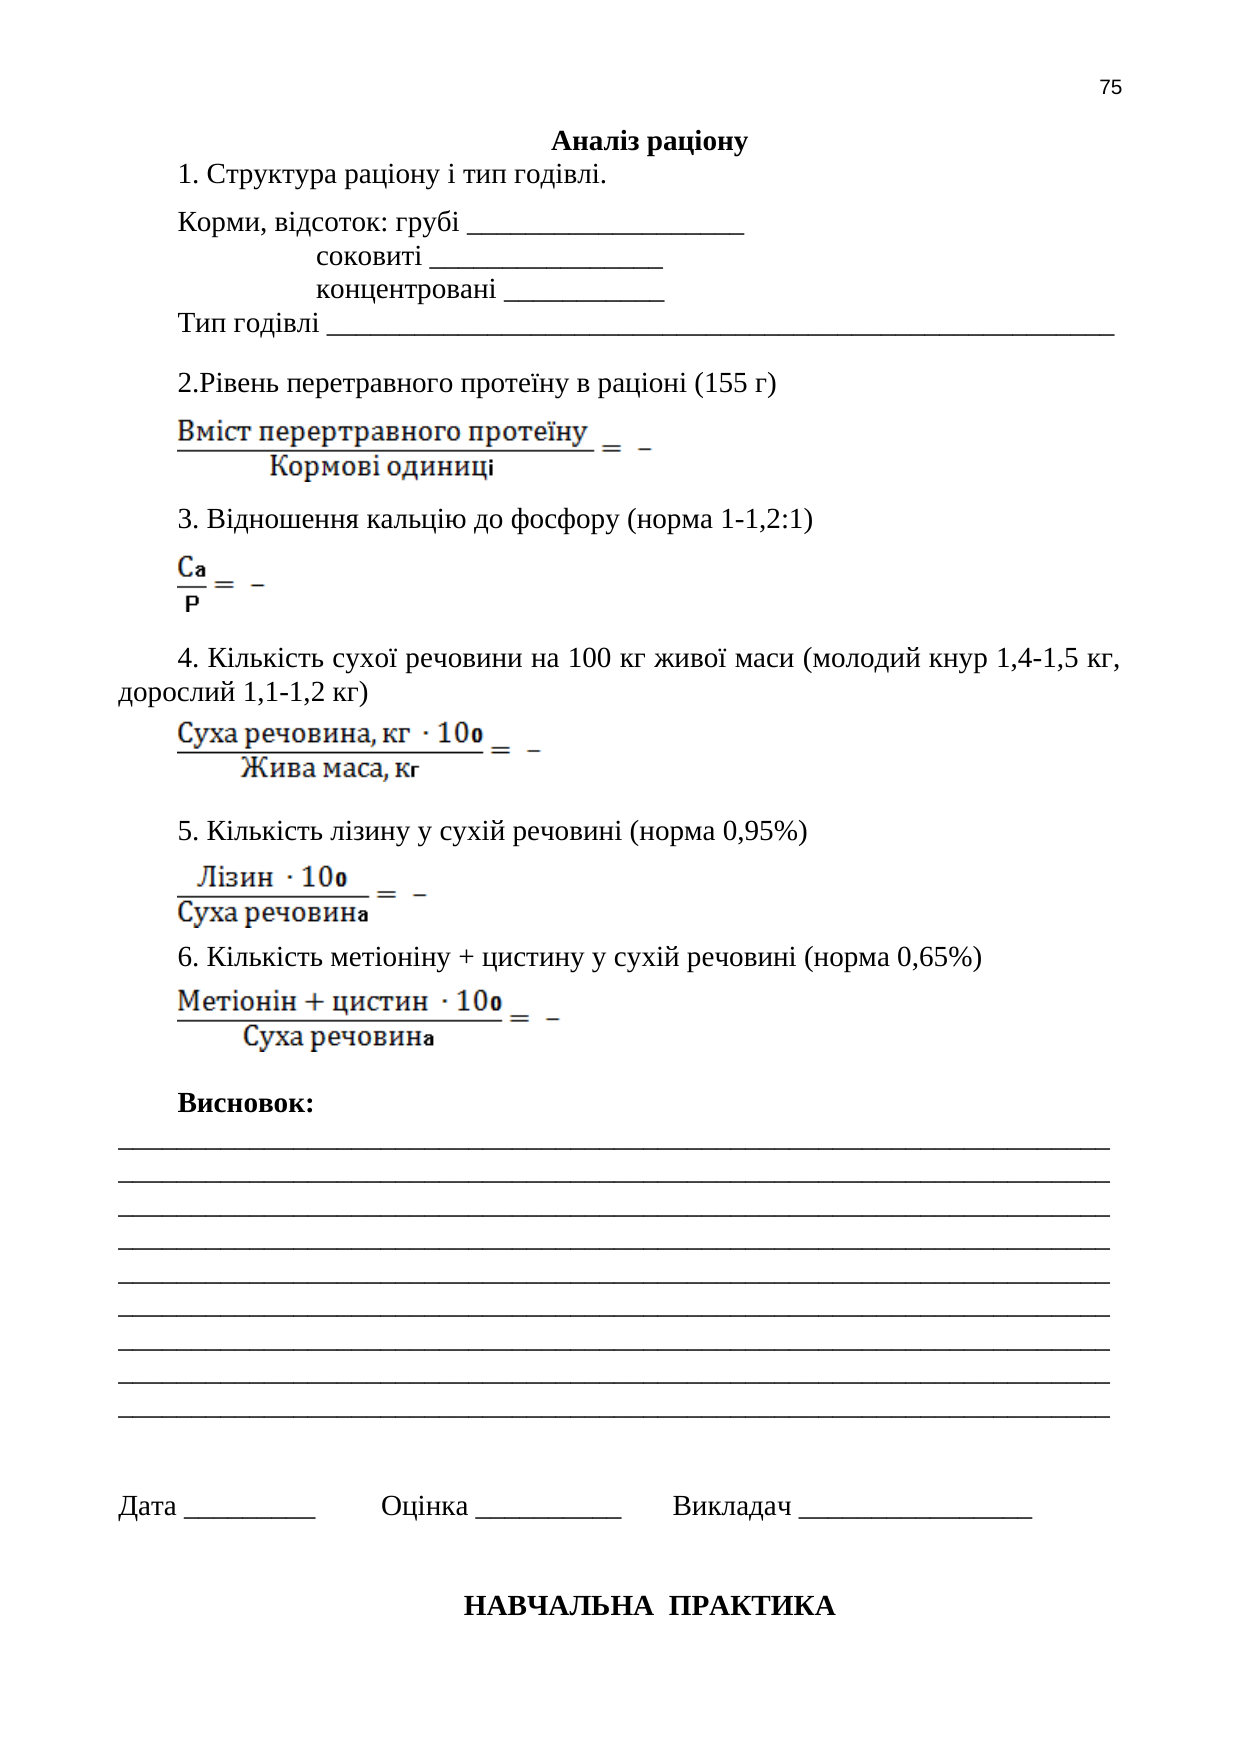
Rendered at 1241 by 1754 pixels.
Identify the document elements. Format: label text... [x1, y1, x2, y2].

text Аналіз раціону [118, 123, 1122, 156]
text 2.Рівень перетравного протеїну в раціоні (155 г) [118, 365, 1122, 398]
text 6. Кількість метіоніну + цистину у сухій речовині (норма 0,65%) [118, 939, 1122, 973]
text 1. Структура раціону і тип годівлі. [118, 156, 1122, 190]
text 3. Відношення кальцію до фосфору (норма 1-1,2:1) [118, 501, 1122, 534]
text Тип годівлі ______________________________________________________ [118, 305, 1122, 338]
text соковиті ________________ [118, 238, 1122, 271]
picture [177, 417, 657, 482]
text ____________________________________________________________________________________________________________________________________________________________________________________________________________________________________________________________________________________________________________________________________________________________________________________________________________________________________________________________________________________________________________________________________________________________________________________________________________________________________ [118, 1119, 1122, 1421]
picture [177, 987, 565, 1052]
picture [177, 553, 270, 612]
text концентровані ___________ [118, 271, 1122, 305]
picture [177, 719, 546, 782]
text 5. Кількість лізину у сухій речовині (норма 0,95%) [118, 813, 1122, 847]
text 4. Кількість сухої речовини на 100 кг живої маси (молодий кнур 1,4-1,5 кг, дорослий 1,1-1,2 кг) [118, 640, 1122, 707]
picture [177, 863, 432, 928]
text НАВЧАЛЬНА ПРАКТИКА [118, 1588, 1122, 1622]
text Висновок: [118, 1085, 1122, 1119]
text Дата _________ Оцінка __________ Викладач ________________ [118, 1488, 1122, 1521]
text Корми, відсоток: грубі ___________________ [118, 204, 1122, 238]
